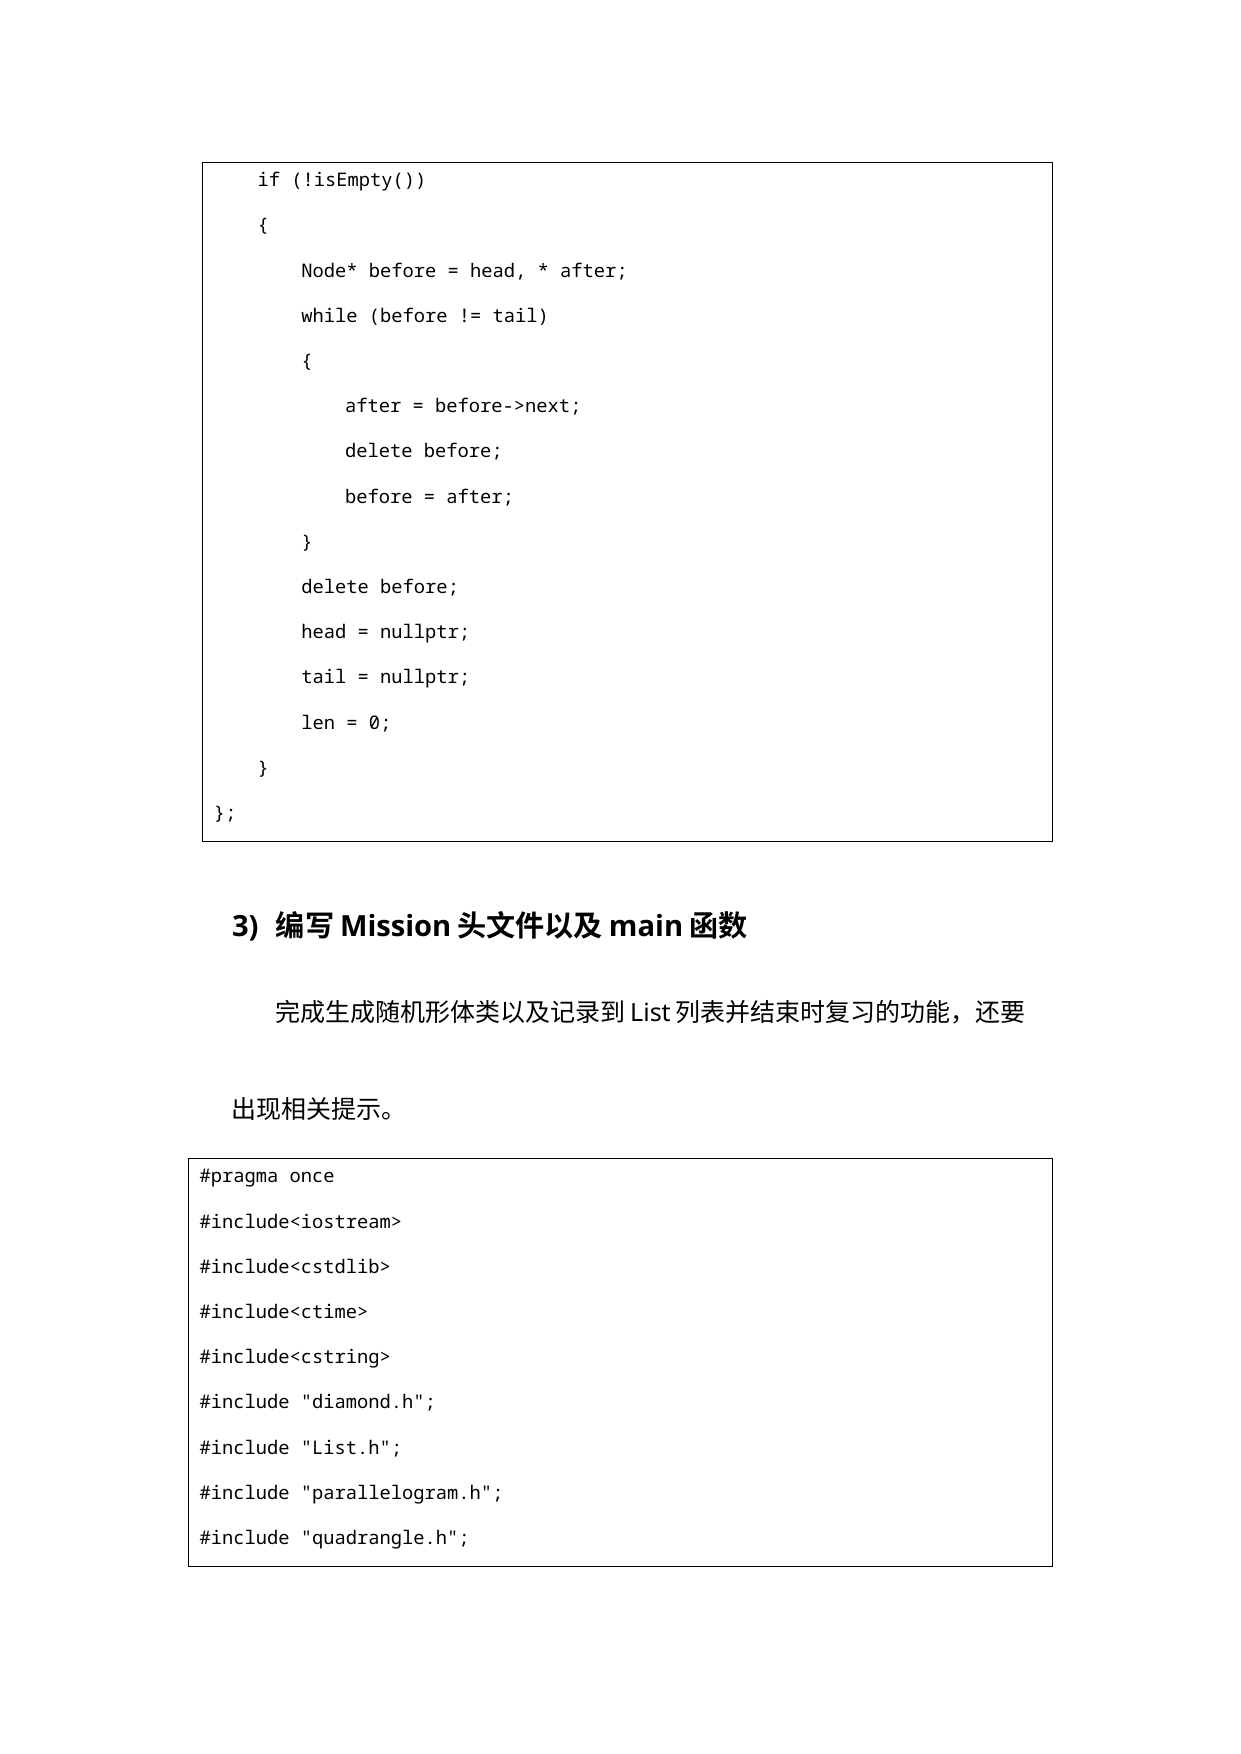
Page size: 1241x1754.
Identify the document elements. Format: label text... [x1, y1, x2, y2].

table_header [203, 163, 1052, 841]
list 编写Mission头文件以及main函数 [232, 891, 1053, 956]
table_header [189, 1159, 1052, 1566]
text 完成生成随机形体类以及记录到List列表并结束时复习的功能，还要 出现相关提示。 [187, 978, 1053, 1140]
